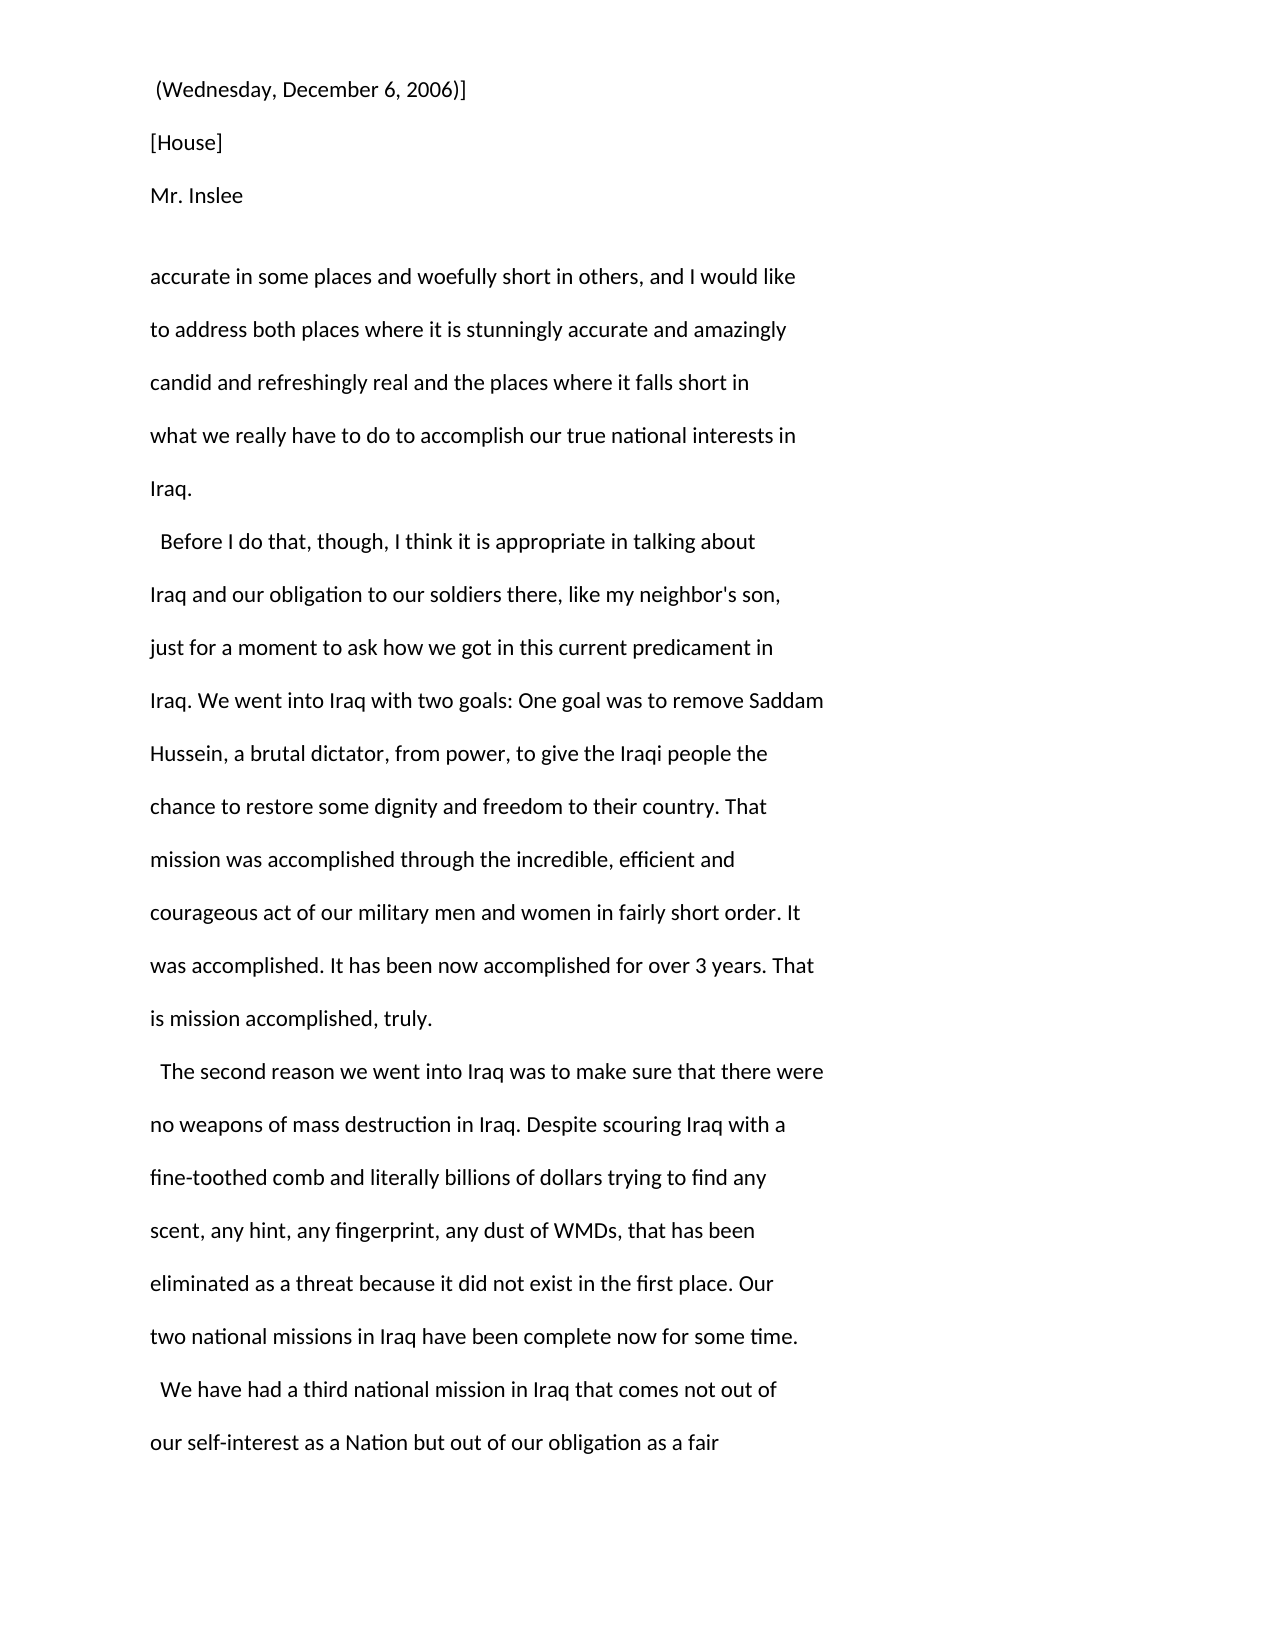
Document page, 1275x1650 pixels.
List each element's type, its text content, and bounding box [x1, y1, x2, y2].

text The second reason we went into Iraq was to make sure that there were [150, 1057, 1125, 1085]
text We have had a third national mission in Iraq that comes not out of [150, 1376, 1125, 1403]
text what we really have to do to accomplish our true national interests in [150, 421, 1125, 449]
text Iraq. We went into Iraq with two goals: One goal was to remove Saddam [150, 686, 1125, 714]
text fine-toothed comb and literally billions of dollars trying to find any [150, 1163, 1125, 1191]
text our self-interest as a Nation but out of our obligation as a fair [150, 1428, 1125, 1457]
text mission was accomplished through the incredible, efficient and [150, 845, 1125, 873]
text to address both places where it is stunningly accurate and amazingly [150, 315, 1125, 343]
text courageous act of our military men and women in fairly short order. It [150, 898, 1125, 926]
text Hussein, a brutal dictator, from power, to give the Iraqi people the [150, 739, 1125, 767]
text Iraq and our obligation to our soldiers there, like my neighbor's son, [150, 580, 1125, 608]
text just for a moment to ask how we got in this current predicament in [150, 633, 1125, 661]
text Iraq. [150, 474, 1125, 502]
text accurate in some places and woefully short in others, and I would like [150, 262, 1125, 290]
text no weapons of mass destruction in Iraq. Despite scouring Iraq with a [150, 1110, 1125, 1138]
text Before I do that, though, I think it is appropriate in talking about [150, 527, 1125, 555]
text is mission accomplished, truly. [150, 1004, 1125, 1032]
text scent, any hint, any fingerprint, any dust of WMDs, that has been [150, 1216, 1125, 1244]
text two national missions in Iraq have been complete now for some time. [150, 1322, 1125, 1351]
text eliminated as a threat because it did not exist in the first place. Our [150, 1269, 1125, 1297]
text candid and refreshingly real and the places where it falls short in [150, 368, 1125, 396]
text was accomplished. It has been now accomplished for over 3 years. That [150, 951, 1125, 979]
text chance to restore some dignity and freedom to their country. That [150, 792, 1125, 820]
